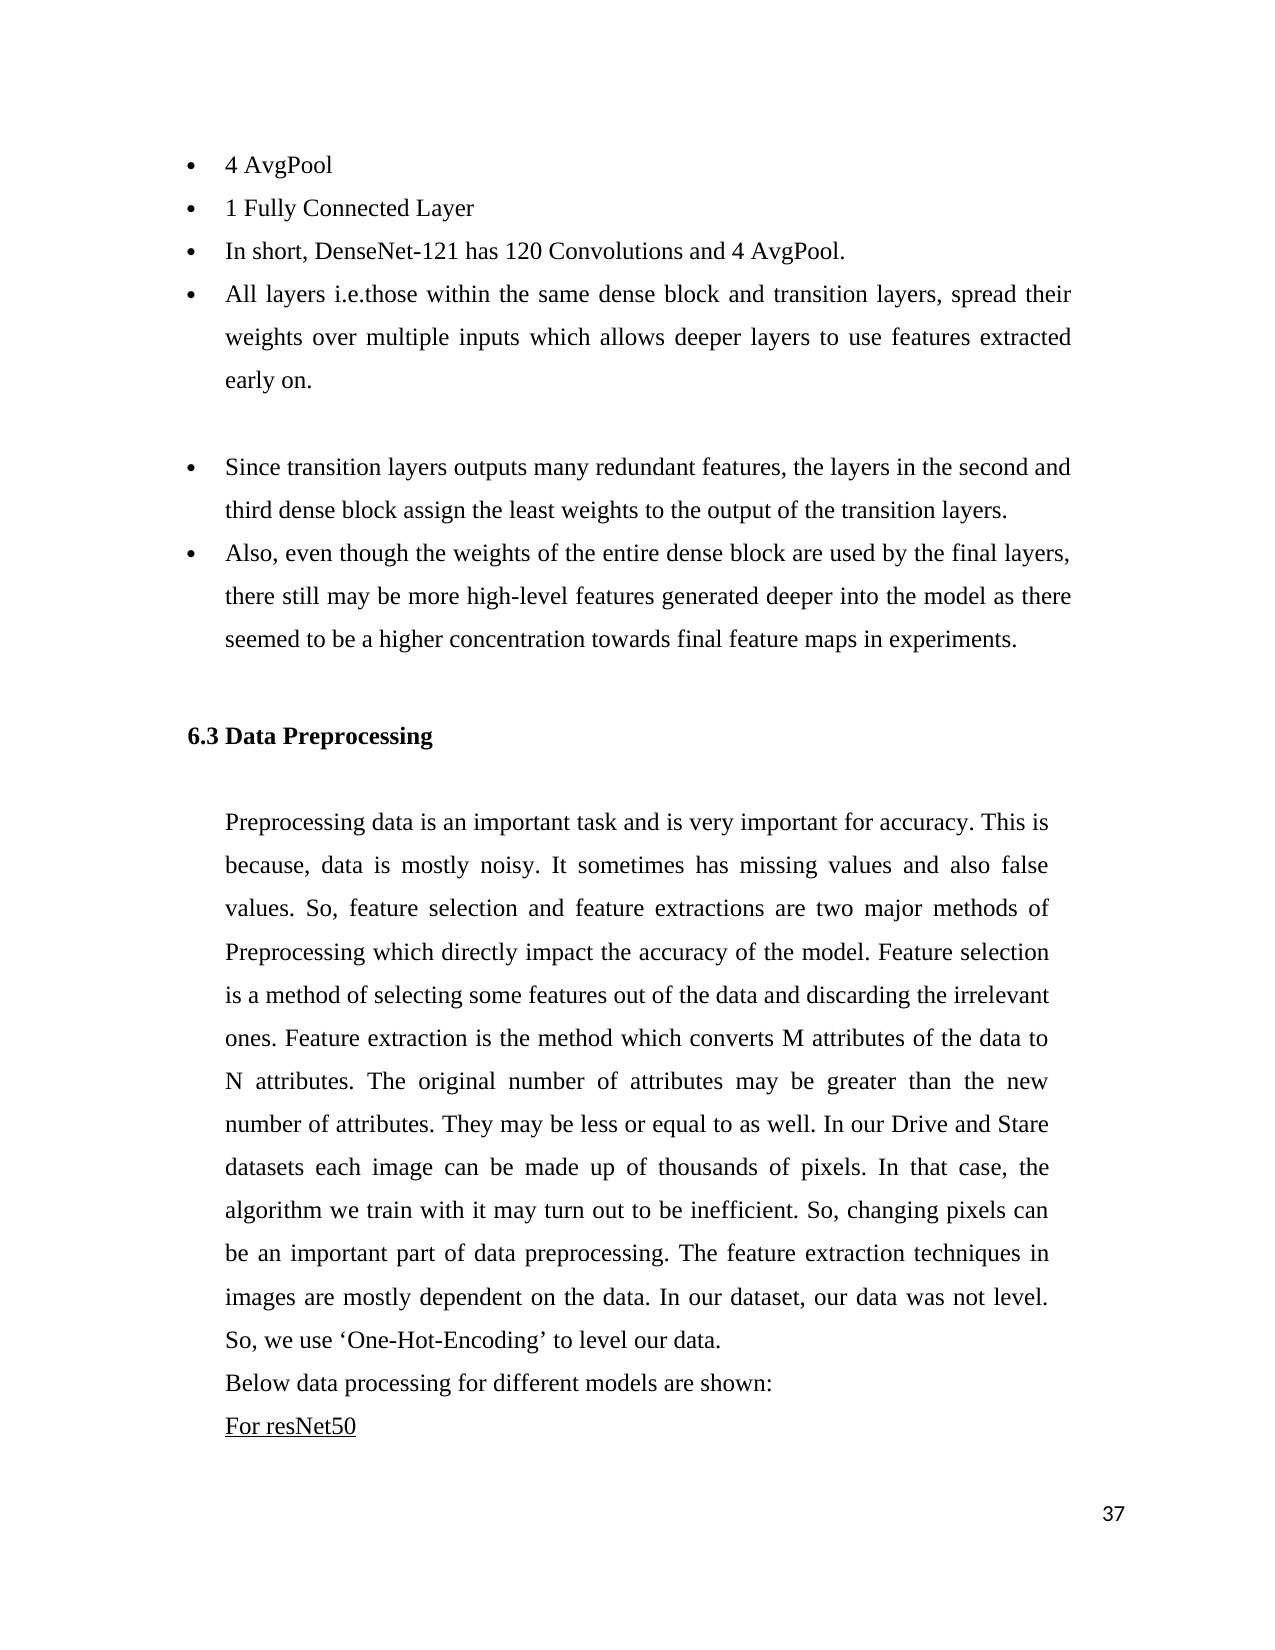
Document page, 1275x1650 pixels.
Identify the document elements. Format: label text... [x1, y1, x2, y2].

list 4 AvgPool [187, 150, 1072, 179]
list Also, even though the weights of the entire dense block are used by the final layers, there still may be more high-level features generated deeper into the model as there seemed to be a higher concentration towards final feature maps in experiments. [187, 538, 1072, 653]
text Preprocessing data is an important task and is very important for accuracy. This is because, data is mostly noisy. It sometimes has missing values and also false values. So, feature selection and feature extractions are two major methods of Preprocessing which directly impact the accuracy of the model. Feature selection is a method of selecting some features out of the data and discarding the irrelevant ones. Feature extraction is the method which converts M attributes of the data to N attributes. The original number of attributes may be greater than the new number of attributes. They may be less or equal to as well. In our Drive and Stare datasets each image can be made up of thousands of pixels. In that case, the algorithm we train with it may turn out to be inefficient. So, changing pixels can be an important part of data preprocessing. The feature extraction techniques in images are mostly dependent on the data. In our dataset, our data was not level. So, we use ‘One-Hot-Encoding’ to level our data. [225, 807, 1050, 1353]
list In short, DenseNet-121 has 120 Convolutions and 4 AvgPool. [187, 236, 1072, 265]
text 6.3 Data Preprocessing [150, 721, 1072, 750]
text Below data processing for different models are shown: [225, 1368, 1050, 1397]
list Since transition layers outputs many redundant features, the layers in the second and third dense block assign the least weights to the output of the transition layers. [187, 452, 1072, 524]
list All layers i.e.those within the same dense block and transition layers, spread their weights over multiple inputs which allows deeper layers to use features extracted early on. [187, 279, 1072, 394]
list 1 Fully Connected Layer [187, 193, 1072, 222]
text For resNet50 [225, 1411, 1050, 1440]
